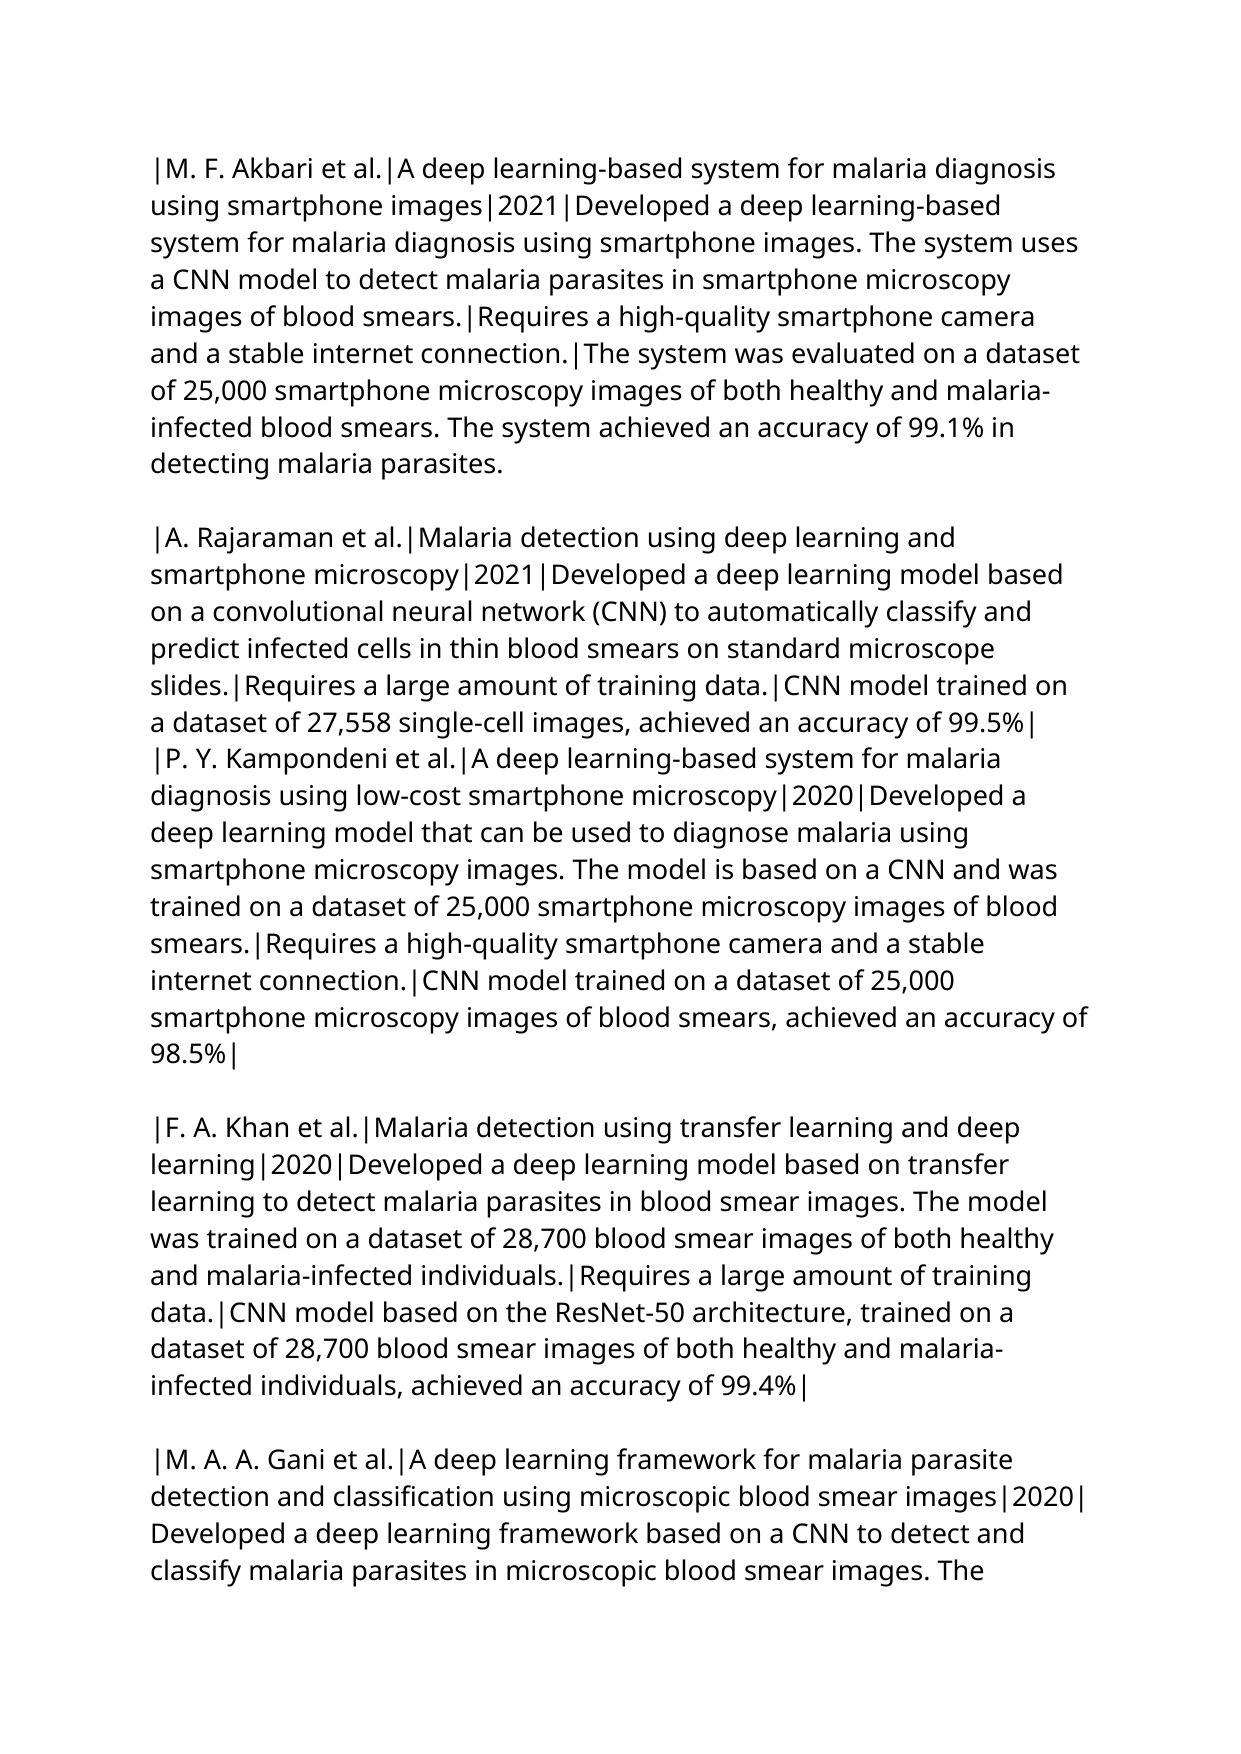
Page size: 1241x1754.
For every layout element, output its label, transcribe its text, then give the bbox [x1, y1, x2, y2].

text |A. Rajaraman et al.|Malaria detection using deep learning and smartphone microscopy|2021|Developed a deep learning model based on a convolutional neural network (CNN) to automatically classify and predict infected cells in thin blood smears on standard microscope slides.|Requires a large amount of training data.|CNN model trained on a dataset of 27,558 single-cell images, achieved an accuracy of 99.5%| [150, 519, 1090, 740]
text |F. A. Khan et al.|Malaria detection using transfer learning and deep learning|2020|Developed a deep learning model based on transfer learning to detect malaria parasites in blood smear images. The model was trained on a dataset of 28,700 blood smear images of both healthy and malaria-infected individuals.|Requires a large amount of training data.|CNN model based on the ResNet-50 architecture, trained on a dataset of 28,700 blood smear images of both healthy and malaria-infected individuals, achieved an accuracy of 99.4%| [150, 1109, 1090, 1404]
text |M. F. Akbari et al.|A deep learning-based system for malaria diagnosis using smartphone images|2021|Developed a deep learning-based system for malaria diagnosis using smartphone images. The system uses a CNN model to detect malaria parasites in smartphone microscopy images of blood smears.|Requires a high-quality smartphone camera and a stable internet connection.|The system was evaluated on a dataset of 25,000 smartphone microscopy images of both healthy and malaria-infected blood smears. The system achieved an accuracy of 99.1% in detecting malaria parasites. [150, 150, 1090, 482]
text |P. Y. Kampondeni et al.|A deep learning-based system for malaria diagnosis using low-cost smartphone microscopy|2020|Developed a deep learning model that can be used to diagnose malaria using smartphone microscopy images. The model is based on a CNN and was trained on a dataset of 25,000 smartphone microscopy images of blood smears.|Requires a high-quality smartphone camera and a stable internet connection.|CNN model trained on a dataset of 25,000 smartphone microscopy images of blood smears, achieved an accuracy of 98.5%| [150, 740, 1090, 1072]
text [150, 1441, 1090, 1588]
